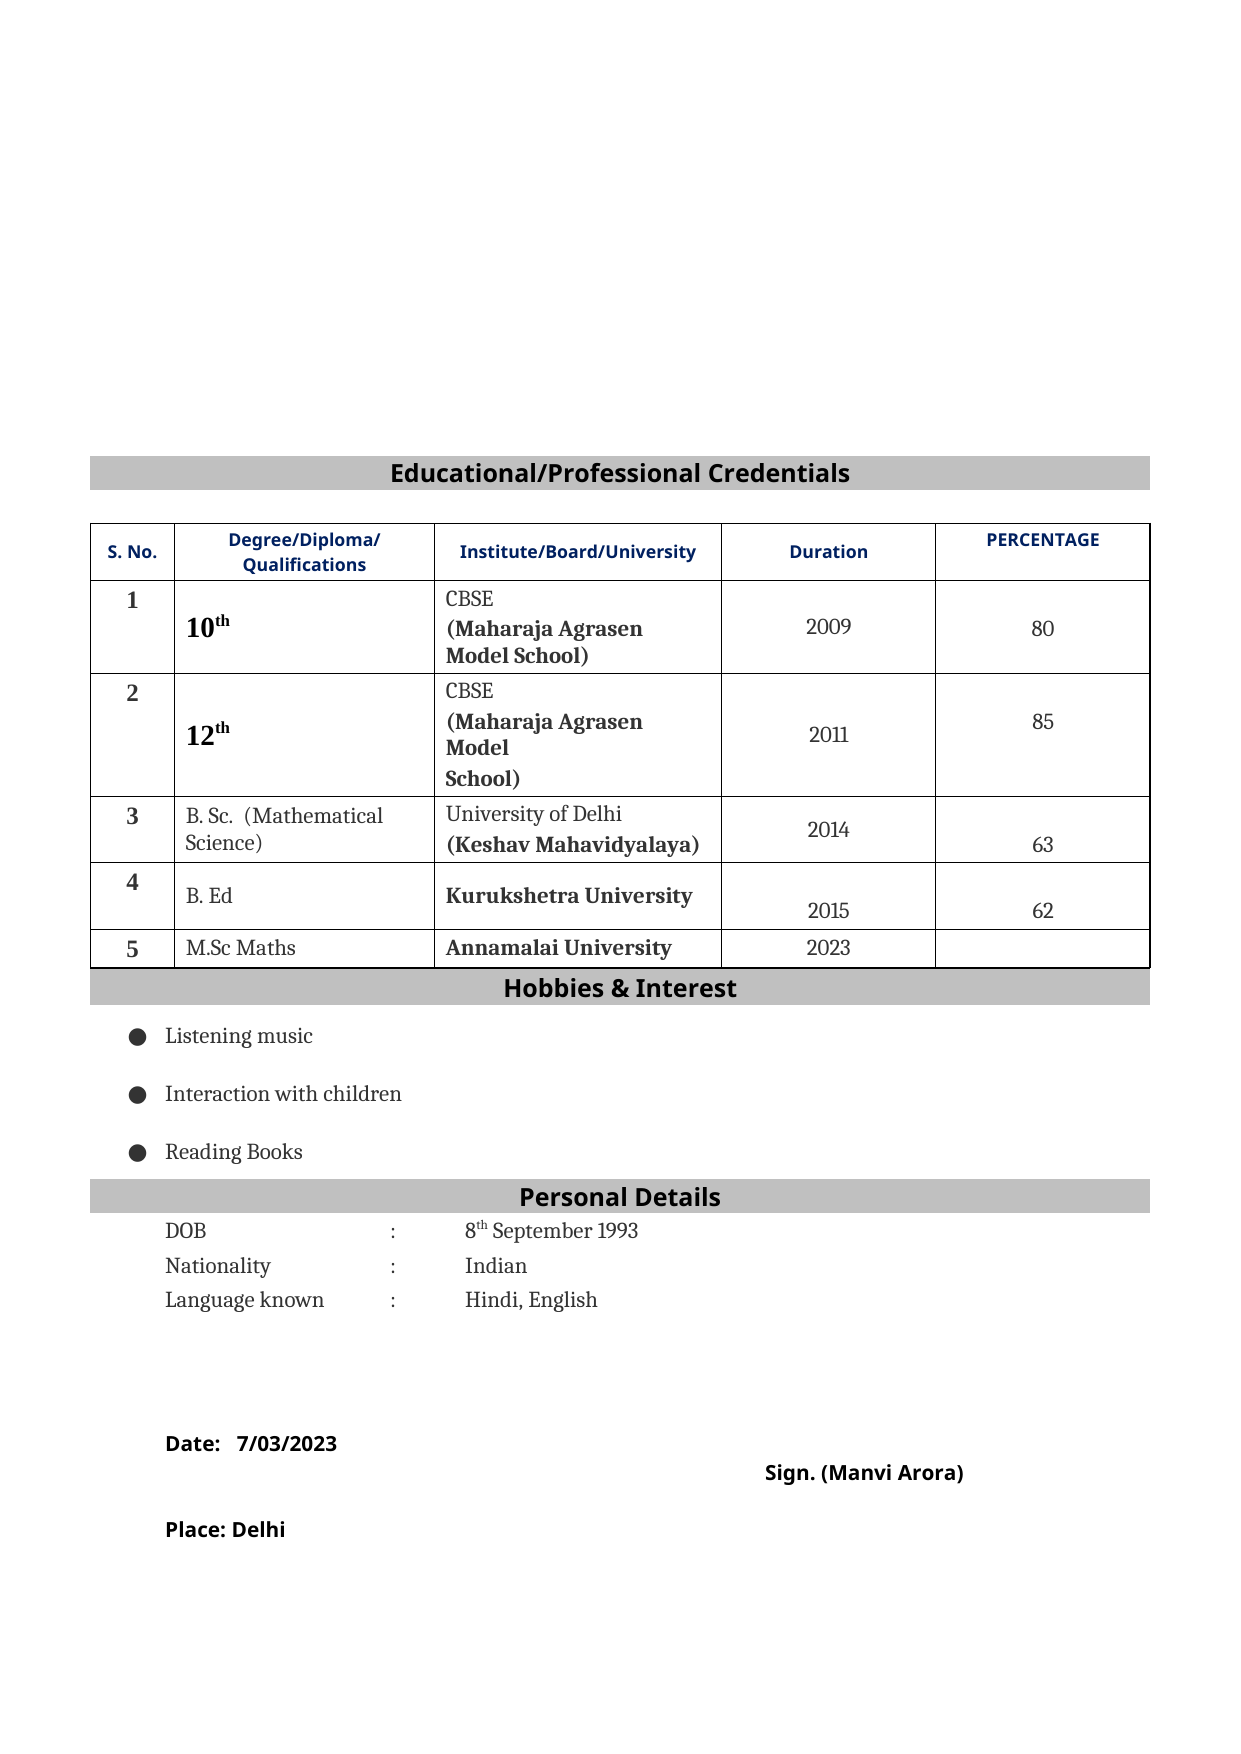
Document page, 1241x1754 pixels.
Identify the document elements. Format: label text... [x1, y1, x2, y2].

table_cell 5 [91, 930, 174, 967]
text Place: Delhi [90, 1515, 1150, 1543]
table_cell 2011 [722, 674, 935, 796]
table_cell CBSE (Maharaja Agrasen Model School) [435, 581, 721, 673]
table_header Duration [722, 524, 935, 580]
table_cell 12th [175, 674, 434, 796]
table_cell 85 [936, 674, 1149, 796]
table_cell B. Sc. (Mathematical Science) [175, 797, 434, 862]
list Interaction with children [127, 1067, 1150, 1114]
table_cell 62 [936, 863, 1149, 928]
table_cell 80 [936, 581, 1149, 673]
table_cell Kurukshetra University [435, 863, 721, 928]
list Listening music [127, 1009, 1150, 1056]
table_cell 2 [91, 674, 174, 796]
table_cell 3 [91, 797, 174, 862]
text Date: 7/03/2023 [90, 1429, 1150, 1458]
table_cell 63 [936, 797, 1149, 862]
table_cell 10th [175, 581, 434, 673]
text Language known : Hindi, English [90, 1287, 1150, 1313]
table_header S. No. [91, 524, 174, 580]
text Educational/Professional Credentials [90, 456, 1150, 490]
table_cell 1 [91, 581, 174, 673]
table_header Degree/Diploma/ Qualifications [175, 524, 434, 580]
text Hobbies & Interest [90, 969, 1150, 1005]
text Sign. (Manvi Arora) [90, 1458, 1150, 1486]
table_cell CBSE (Maharaja Agrasen Model School) [435, 674, 721, 796]
text Personal Details [90, 1179, 1150, 1213]
table_cell 2015 [722, 863, 935, 928]
table_cell B. Ed [175, 863, 434, 928]
table_cell 2009 [722, 581, 935, 673]
table_cell University of Delhi (Keshav Mahavidyalaya) [435, 797, 721, 862]
list Reading Books [127, 1125, 1150, 1172]
table_cell 2023 [722, 930, 935, 967]
table_cell 2014 [722, 797, 935, 862]
table_cell M.Sc Maths [175, 930, 434, 967]
text DOB : 8th September 1993 [90, 1217, 1150, 1244]
text Nationality : Indian [90, 1253, 1150, 1279]
table_cell Annamalai University [435, 930, 721, 967]
table_header Institute/Board/University [435, 524, 721, 580]
table_cell [936, 930, 1149, 967]
table_cell 4 [91, 863, 174, 928]
table_header PERCENTAGE [936, 524, 1149, 580]
